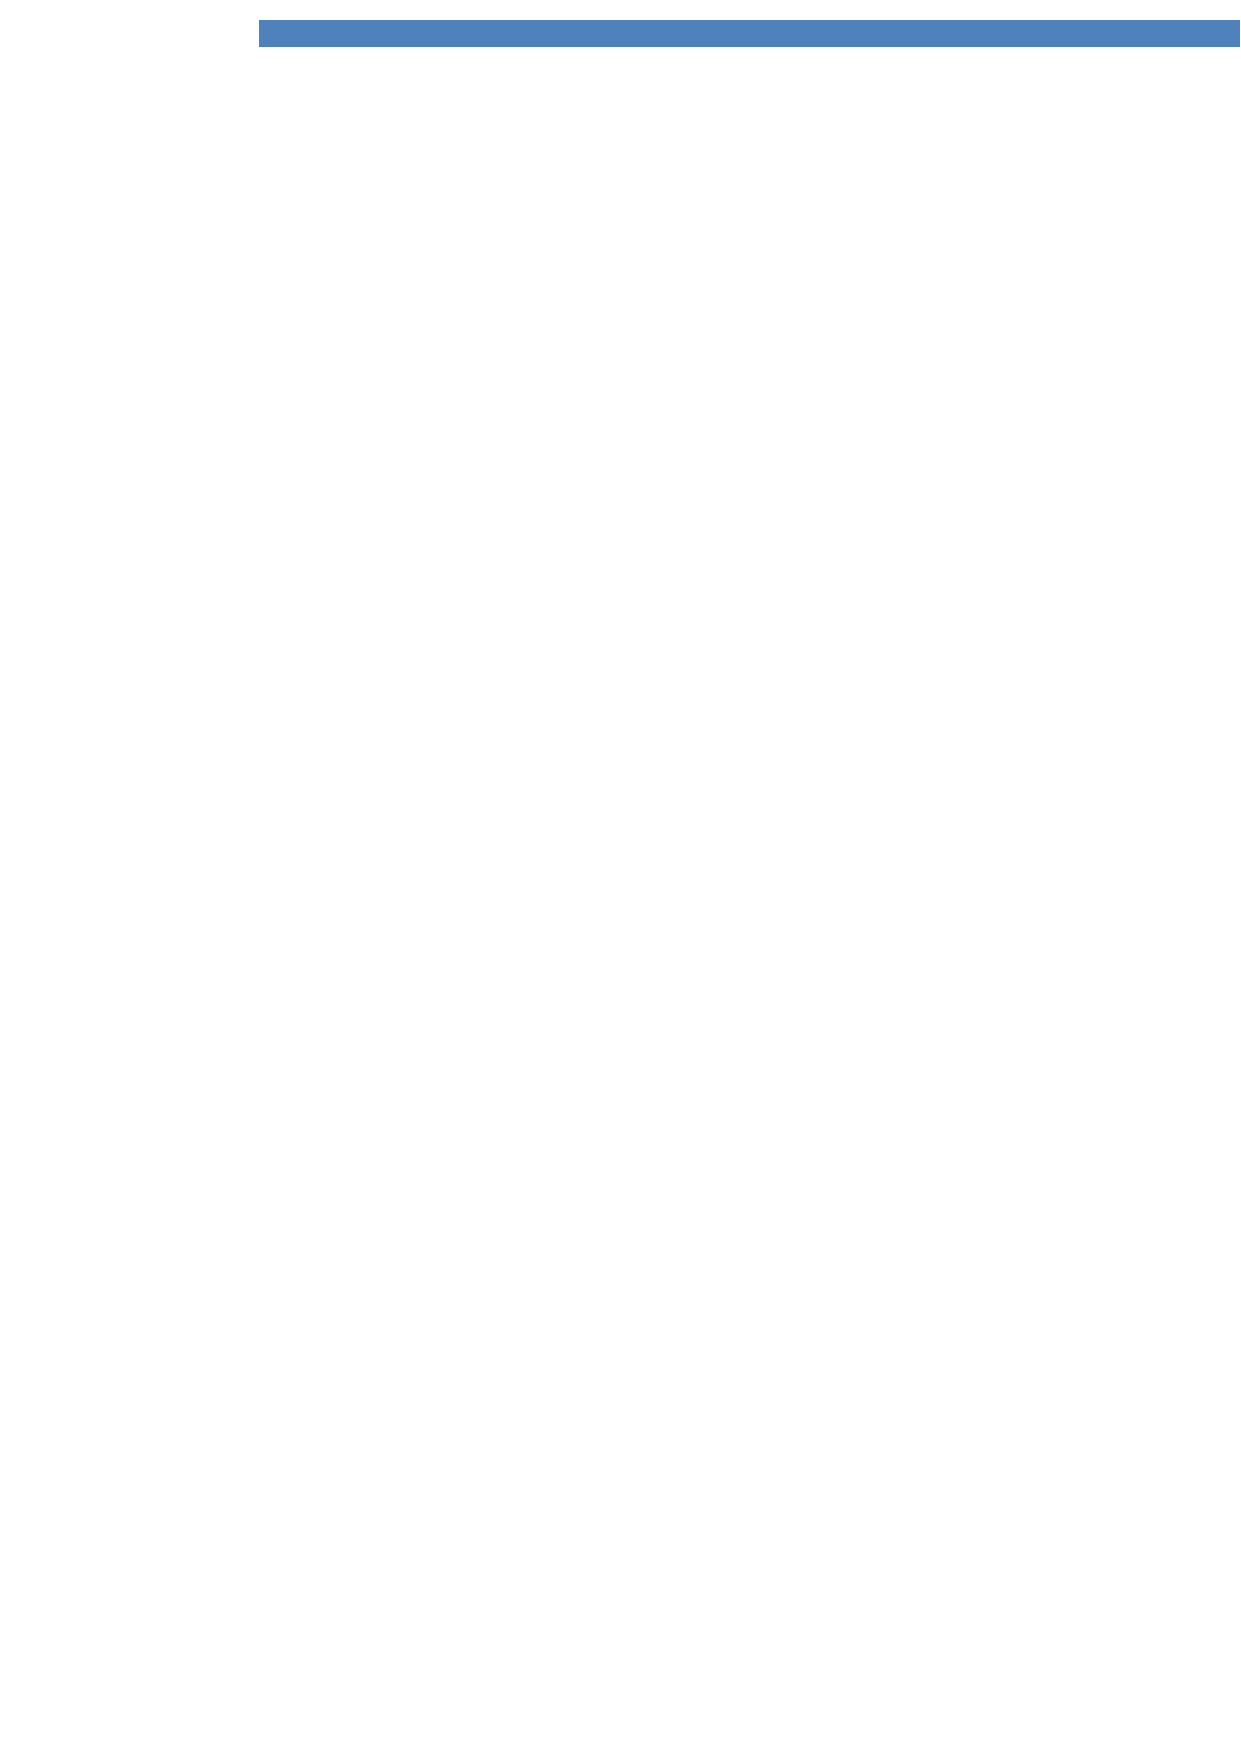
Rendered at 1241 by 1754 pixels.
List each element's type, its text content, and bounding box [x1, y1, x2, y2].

table_header 12 [259, 20, 1240, 47]
